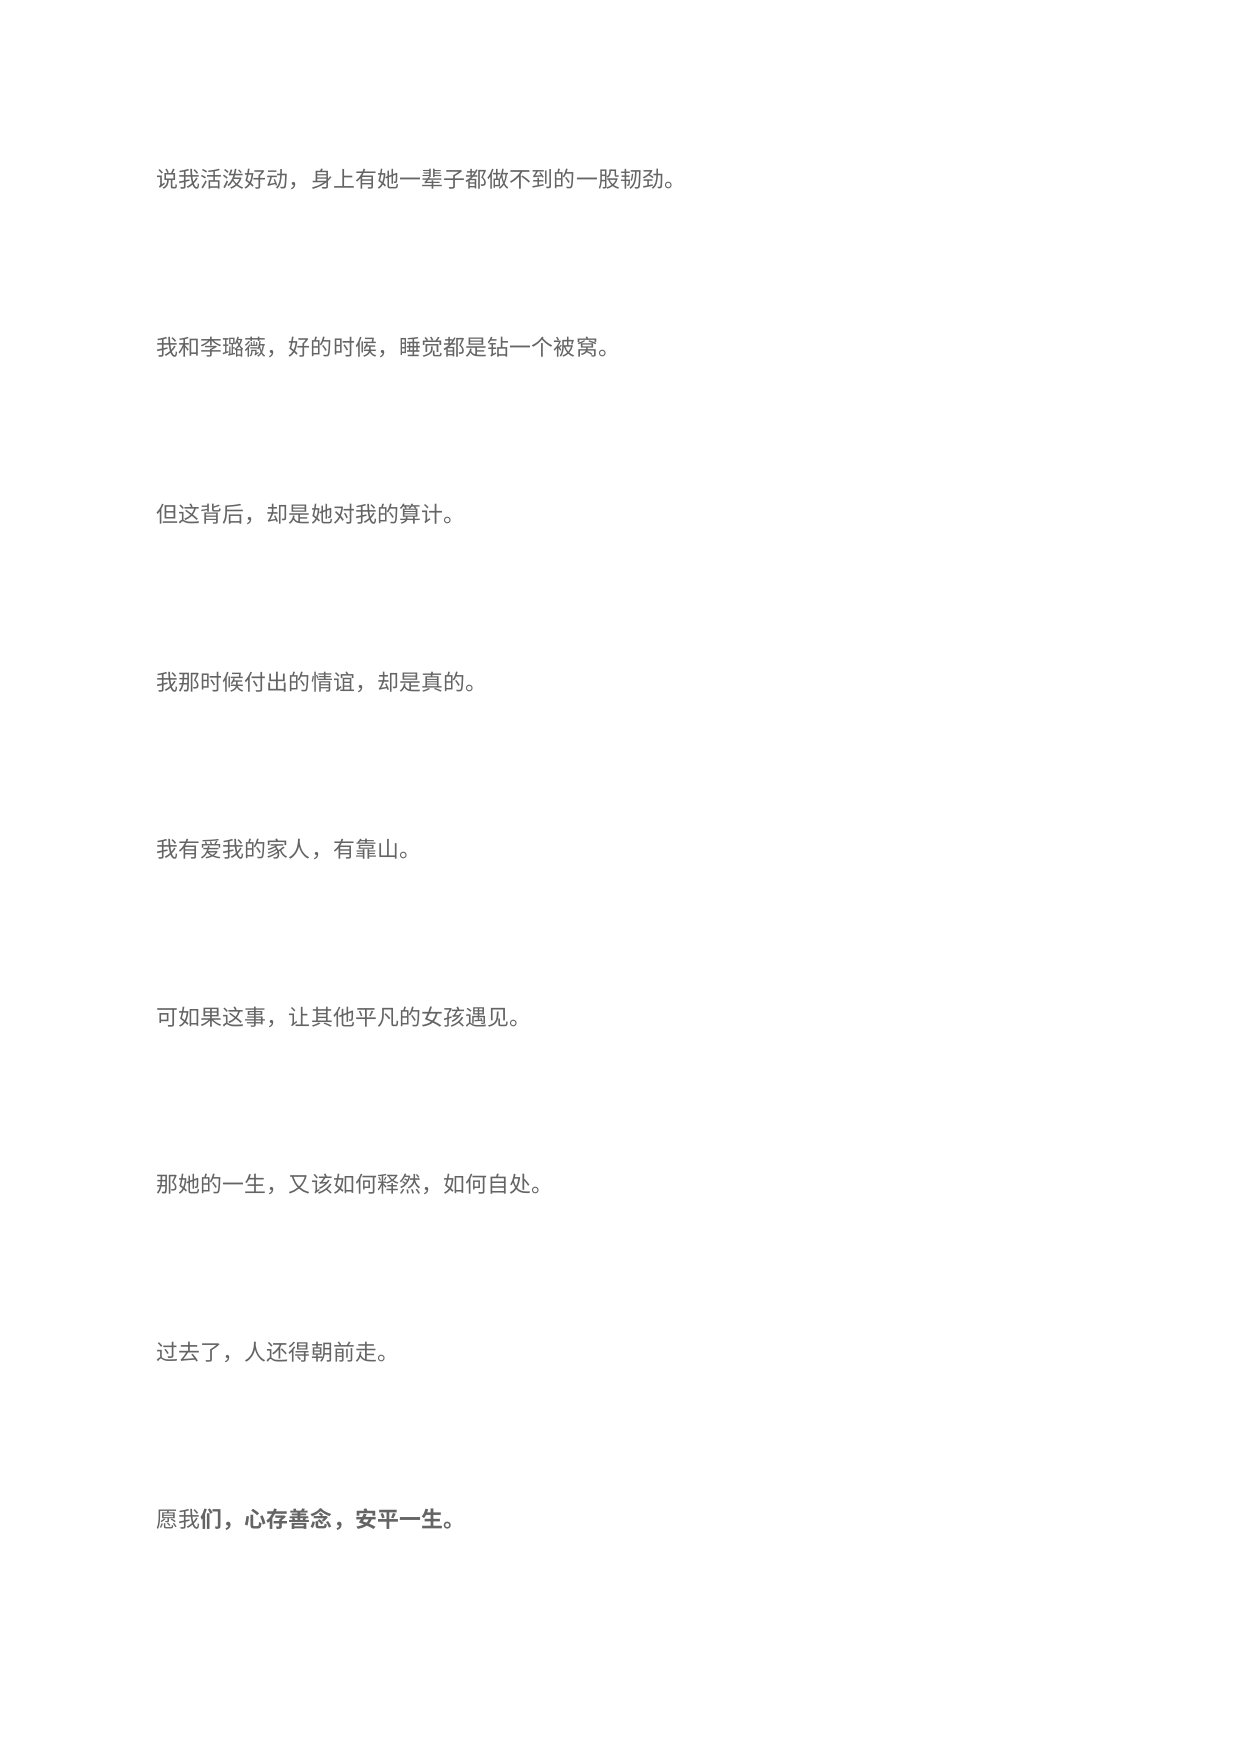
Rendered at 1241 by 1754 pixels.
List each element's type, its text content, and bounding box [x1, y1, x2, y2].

text 我和李璐薇，好的时候，睡觉都是钻一个被窝。 [156, 329, 1084, 362]
text 我有爱我的家人，有靠山。 [156, 832, 1084, 864]
text 但这背后，却是她对我的算计。 [156, 497, 1084, 529]
text 可如果这事，让其他平凡的女孩遇见。 [156, 999, 1084, 1032]
text 那她的一生，又该如何释然，如何自处。 [156, 1167, 1084, 1199]
text 我那时候付出的情谊，却是真的。 [156, 664, 1084, 697]
text 愿我们，心存善念，安平一生。 [156, 1502, 1084, 1534]
text 说我活泼好动，身上有她一辈子都做不到的一股韧劲。 [156, 162, 1084, 194]
text 过去了，人还得朝前走。 [156, 1334, 1084, 1367]
